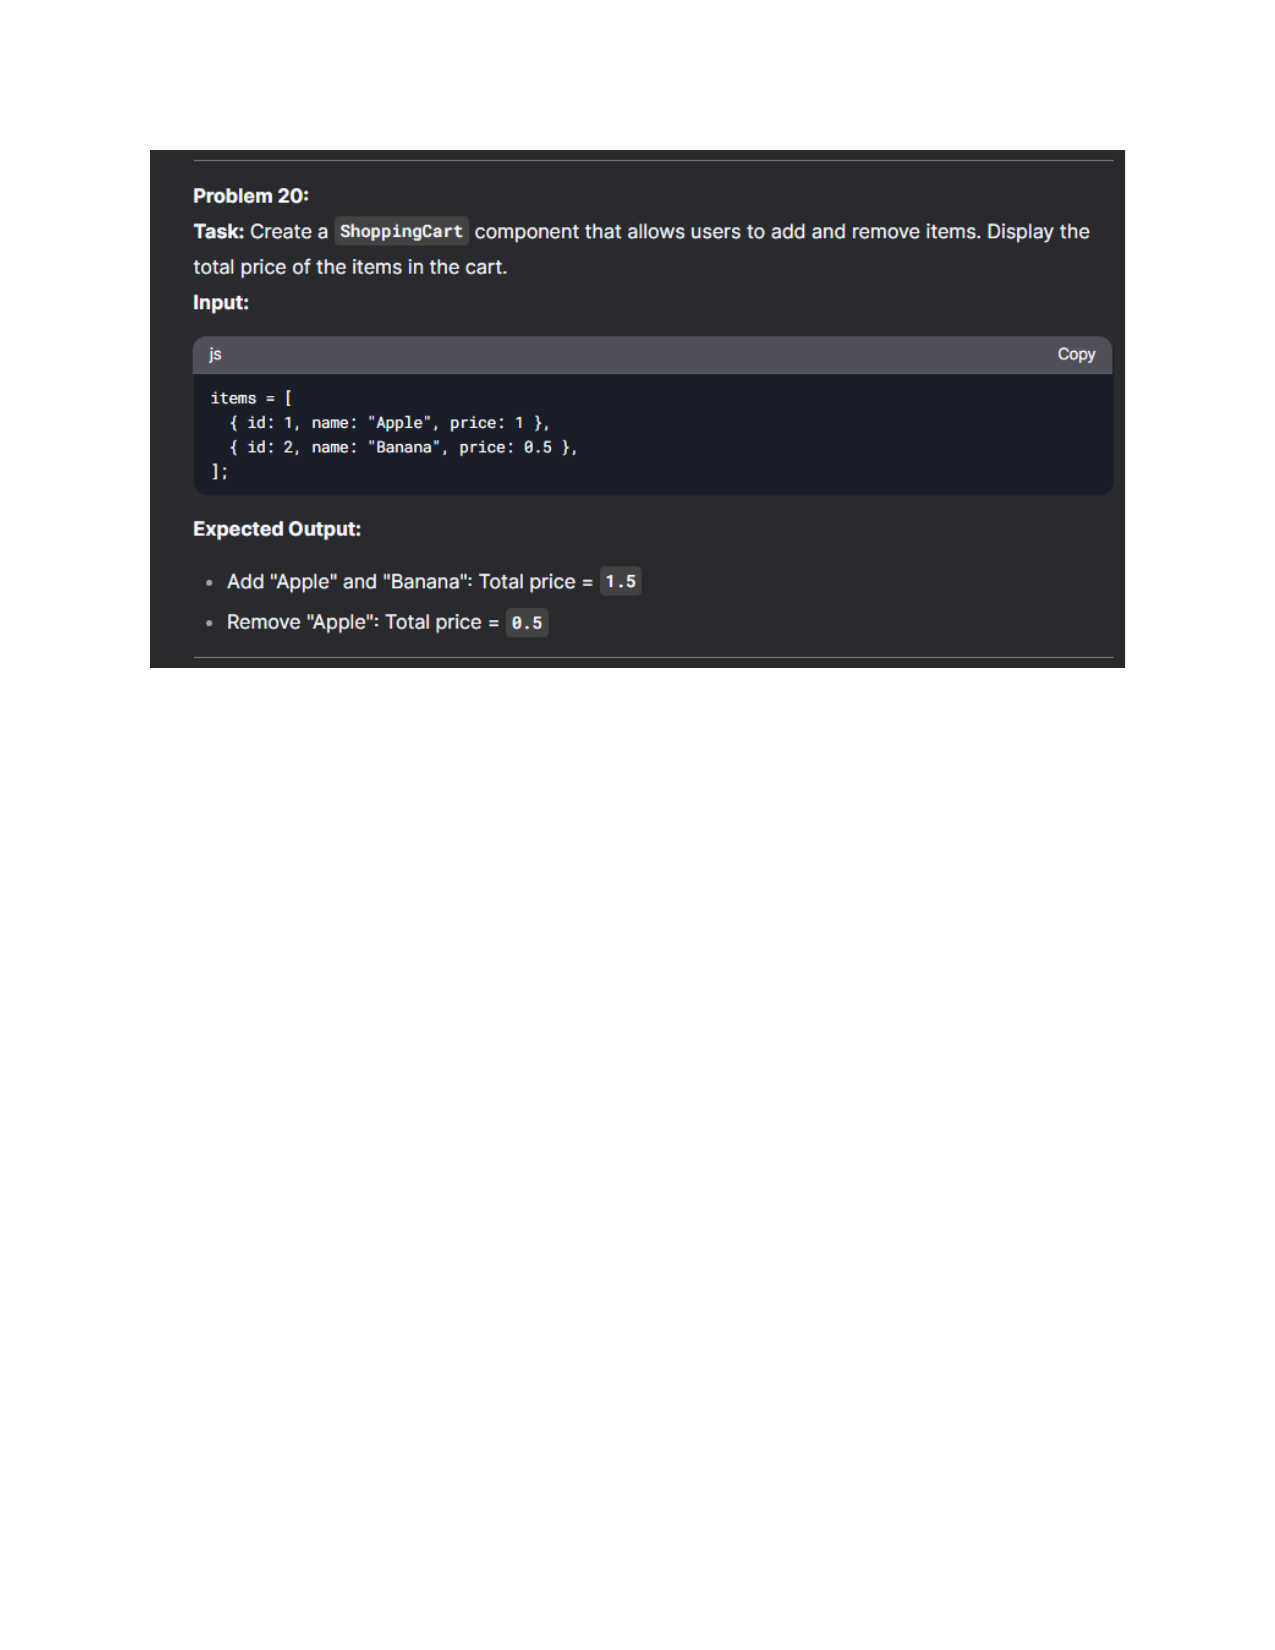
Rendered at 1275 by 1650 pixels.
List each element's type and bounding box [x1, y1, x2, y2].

picture [150, 150, 1125, 668]
